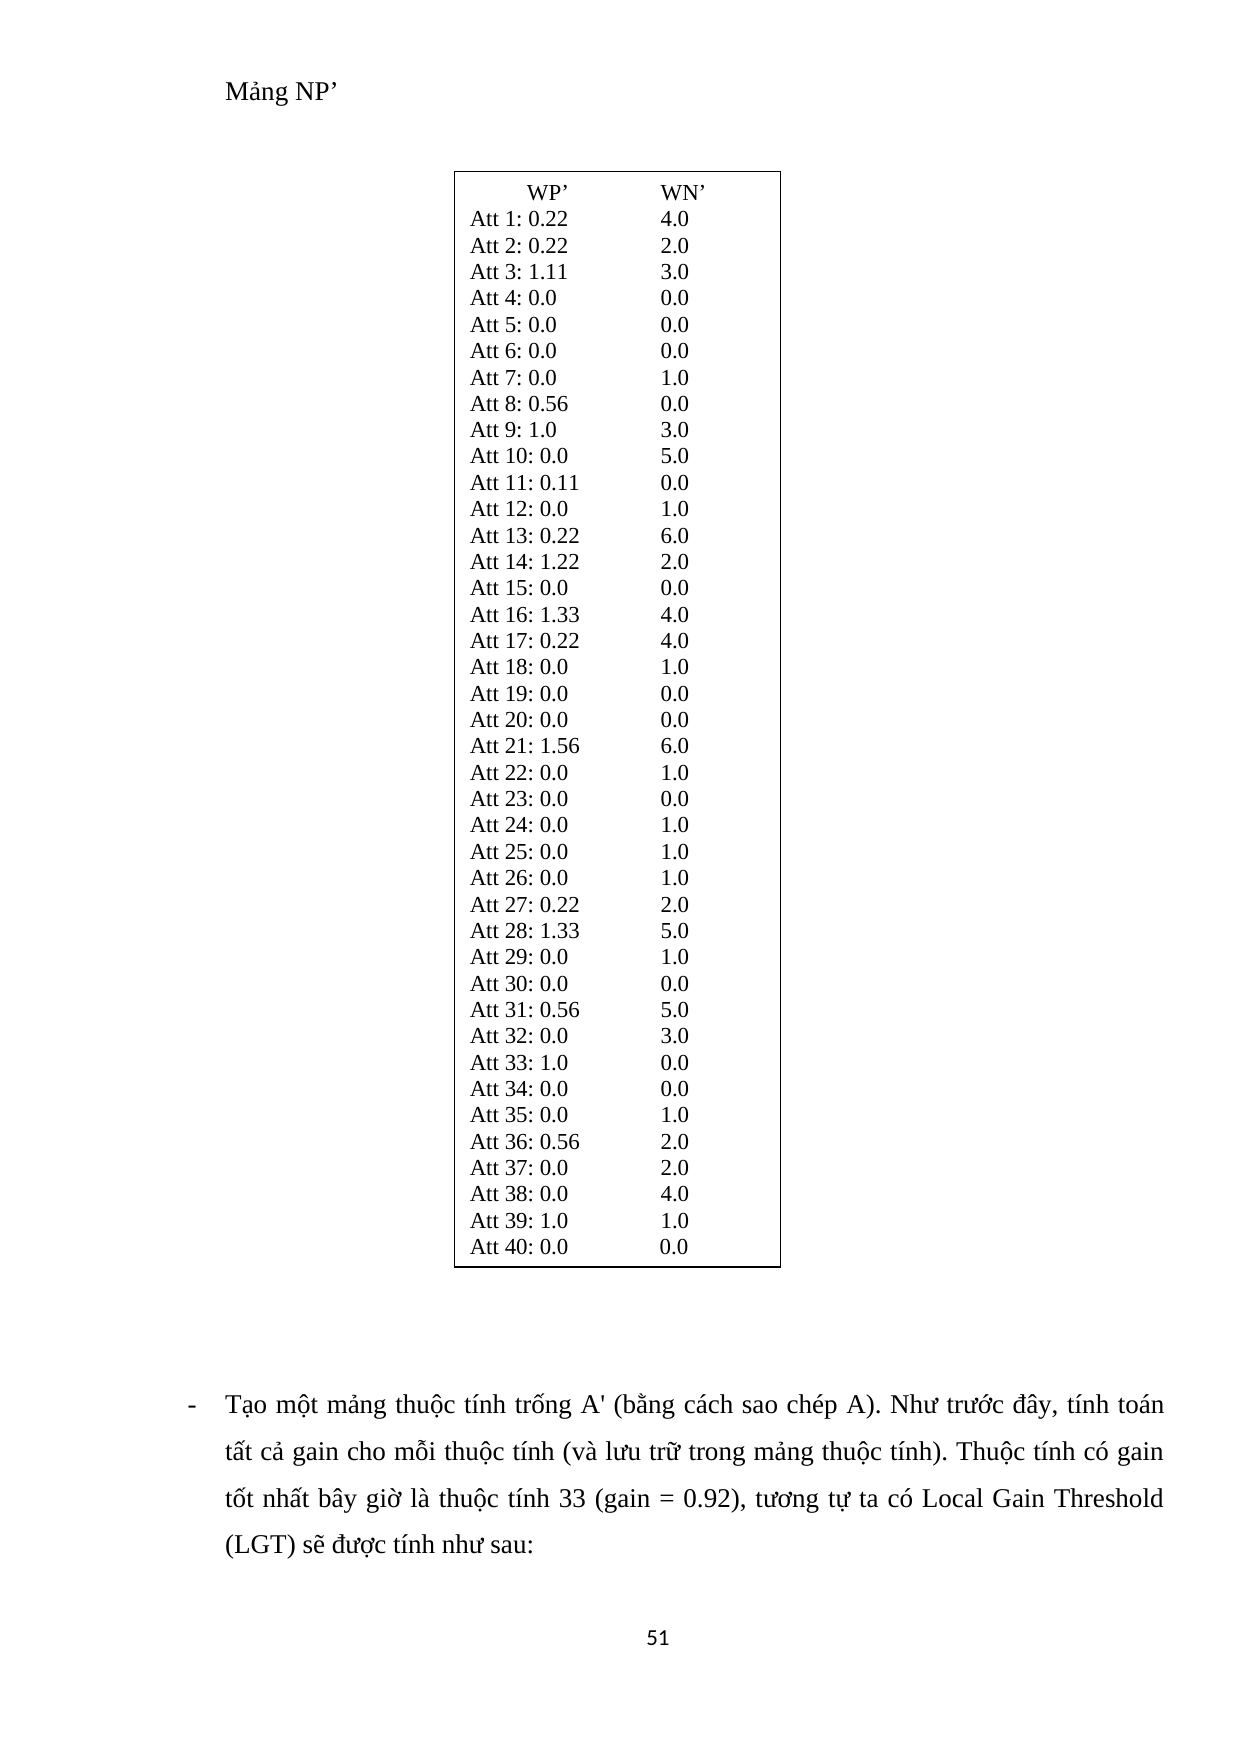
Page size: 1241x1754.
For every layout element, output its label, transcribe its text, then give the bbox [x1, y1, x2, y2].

text Mảng NP’ [225, 75, 1165, 106]
list Tạo một mảng thuộc tính trống A' (bằng cách sao chép A). Như trước đây, tính toán tất cả gain cho mỗi thuộc tính (và lưu trữ trong mảng thuộc tính). Thuộc tính có gain tốt nhất bây giờ là thuộc tính 33 (gain = 0.92), tương tự ta có Local Gain Threshold (LGT) sẽ được tính như sau: [187, 1388, 1165, 1560]
